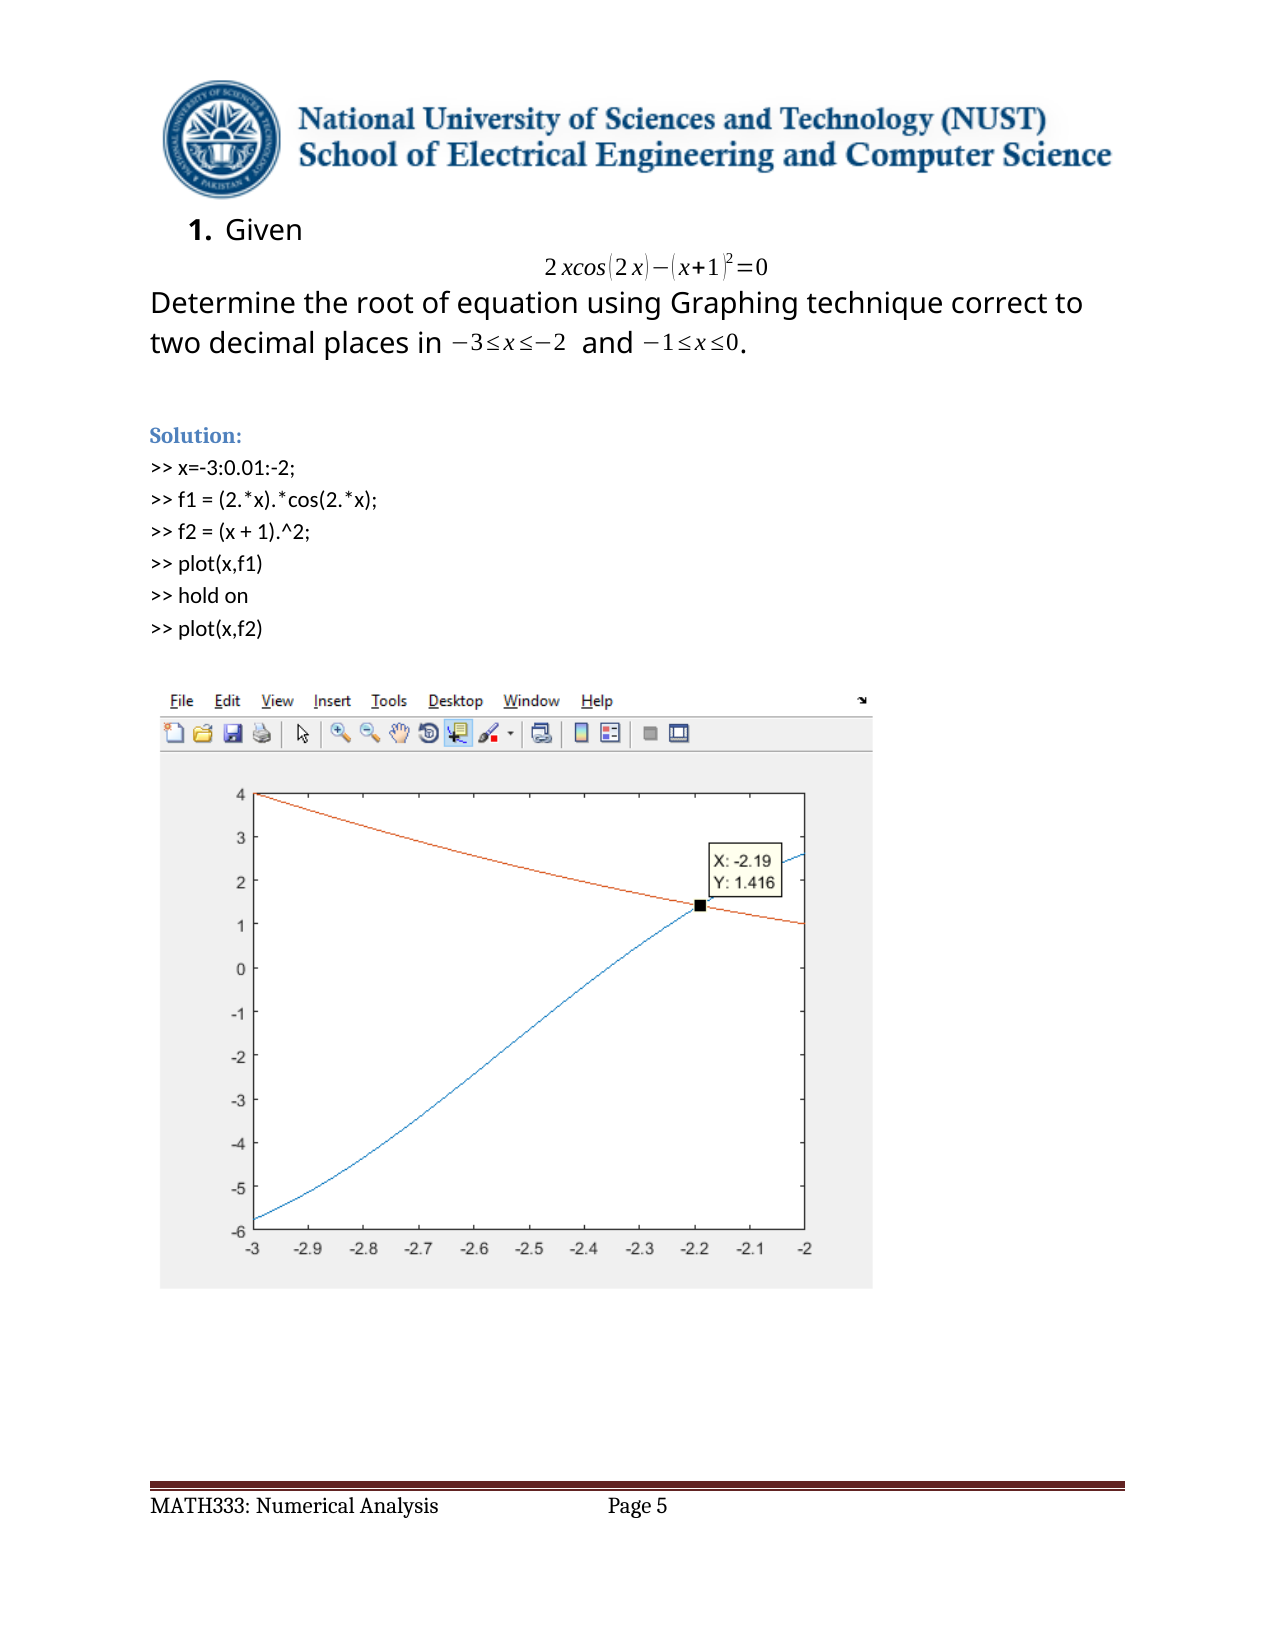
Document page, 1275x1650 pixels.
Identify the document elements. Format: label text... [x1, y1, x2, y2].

text Determine the root of equation using Graphing technique correct to two decimal places in and . [150, 283, 1125, 362]
list Given [187, 210, 1125, 249]
text >> x=-3:0.01:-2; [150, 453, 1125, 481]
text >> plot(x,f1) [150, 549, 1125, 577]
text >> f2 = (x + 1).^2; [150, 517, 1125, 545]
text >> plot(x,f2) [150, 614, 1125, 1299]
picture [150, 75, 1125, 210]
text >> hold on [150, 582, 1125, 609]
subtitle Solution: [150, 423, 1125, 449]
text >> f1 = (2.*x).*cos(2.*x); [150, 485, 1125, 513]
